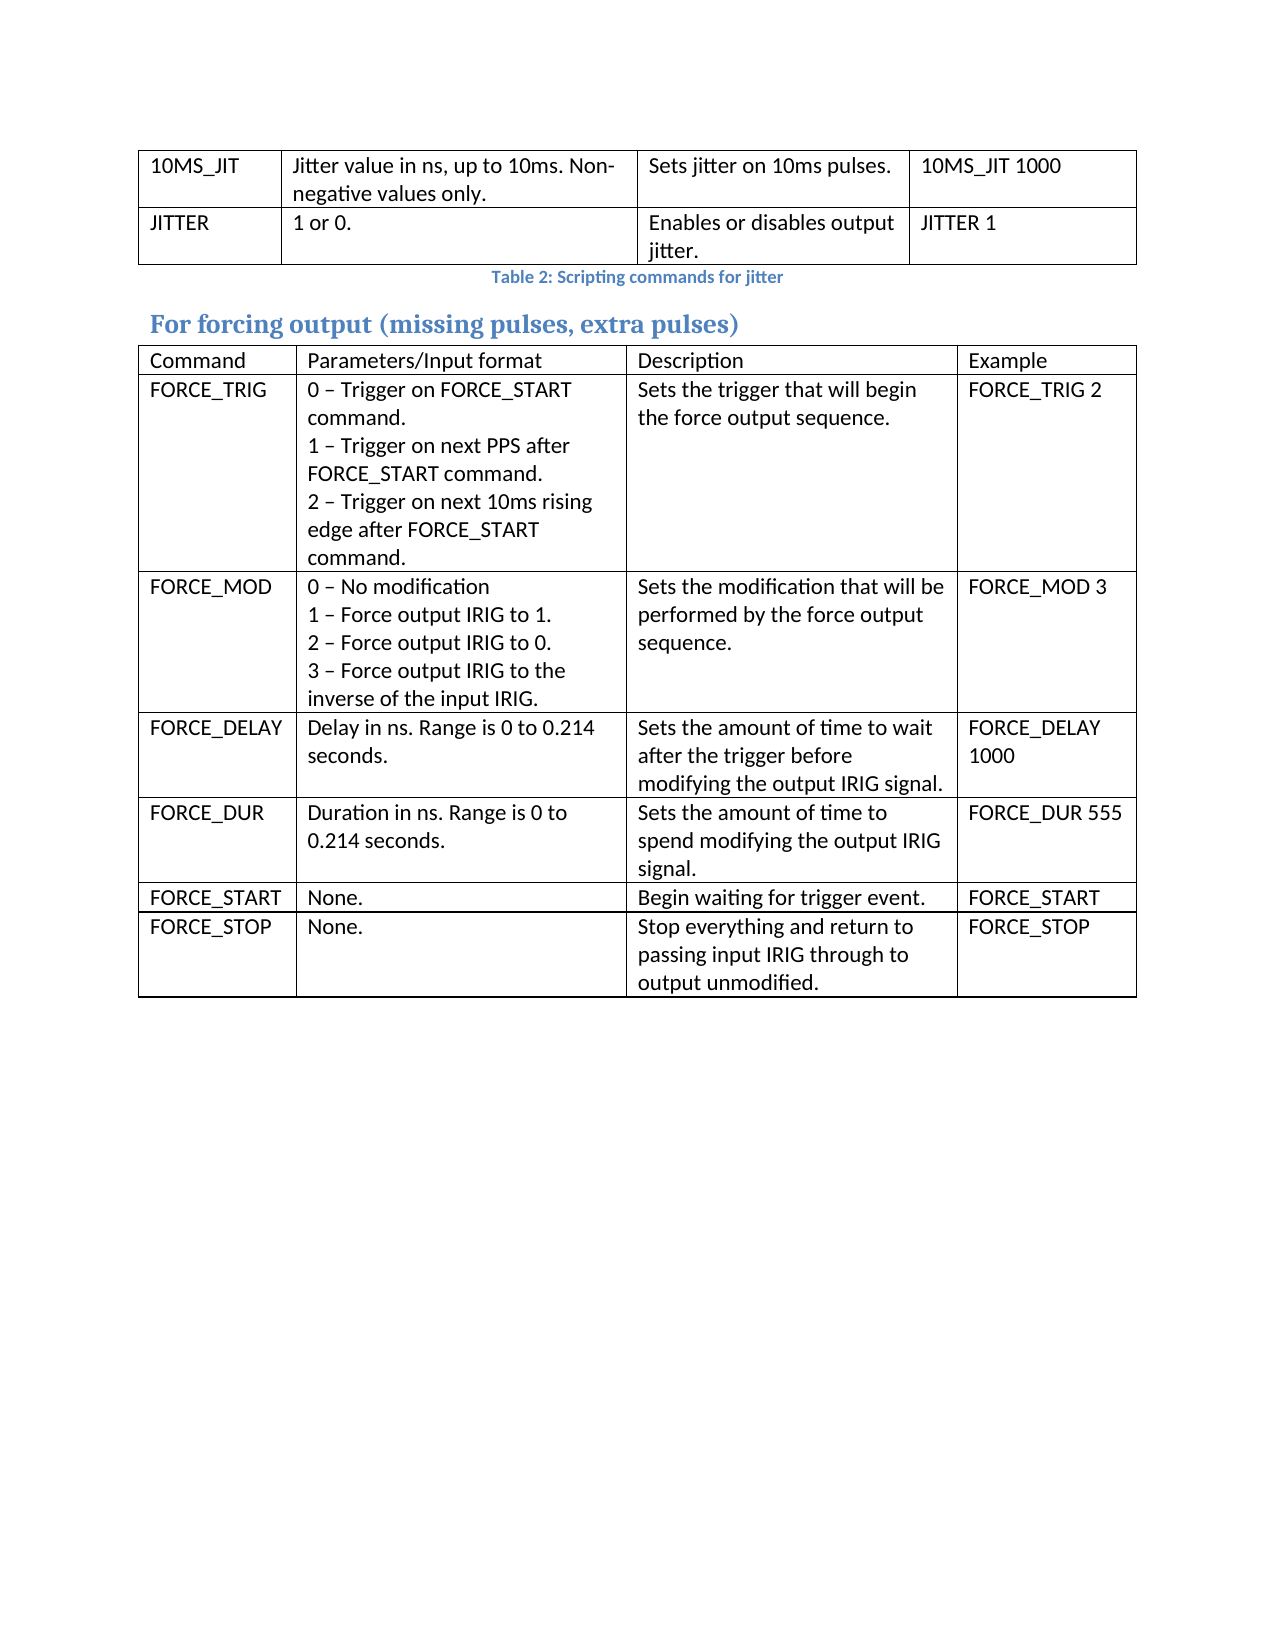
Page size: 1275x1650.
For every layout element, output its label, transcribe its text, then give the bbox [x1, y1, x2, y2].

table_cell JITTER 1 [910, 208, 1136, 264]
table_cell Sets the amount of time to spend modifying the output IRIG signal. [627, 798, 957, 882]
table_header Description [627, 346, 957, 374]
table_cell Sets the modification that will be performed by the force output sequence. [627, 572, 957, 712]
table_cell FORCE_START [958, 883, 1136, 911]
table_cell Sets the amount of time to wait after the trigger before modifying the output IRIG signal. [627, 713, 957, 797]
table_cell Enables or disables output jitter. [638, 208, 909, 264]
table_cell JITTER [139, 208, 281, 264]
table_cell Delay in ns. Range is 0 to 0.214 seconds. [297, 713, 626, 797]
table_cell FORCE_MOD 3 [958, 572, 1136, 712]
table_cell Stop everything and return to passing input IRIG through to output unmodified. [627, 913, 957, 996]
table_cell FORCE_DUR [139, 798, 296, 882]
table_cell None. [297, 883, 626, 911]
table_header Parameters/Input format [297, 346, 626, 374]
table_cell 1 or 0. [282, 208, 637, 264]
subtitle For forcing output (missing pulses, extra pulses) [150, 309, 1125, 340]
table_cell FORCE_DUR 555 [958, 798, 1136, 882]
table_cell 10MS_JIT [139, 151, 281, 207]
table_cell FORCE_STOP [139, 913, 296, 996]
table_cell 10MS_JIT 1000 [910, 151, 1136, 207]
table_cell FORCE_STOP [958, 913, 1136, 996]
table_cell Duration in ns. Range is 0 to 0.214 seconds. [297, 798, 626, 882]
table_cell 0 – Trigger on FORCE_START command. 1 – Trigger on next PPS after FORCE_START command. 2 – Trigger on next 10ms rising edge after FORCE_START command. [297, 375, 626, 571]
table_cell 0 – No modification 1 – Force output IRIG to 1. 2 – Force output IRIG to 0. 3 – Force output IRIG to the inverse of the input IRIG. [297, 572, 626, 712]
table_cell FORCE_DELAY [139, 713, 296, 797]
table_cell FORCE_DELAY 1000 [958, 713, 1136, 797]
table_cell Sets the trigger that will begin the force output sequence. [627, 375, 957, 571]
table_cell None. [297, 913, 626, 996]
table_header Command [139, 346, 296, 374]
table_header Example [958, 346, 1136, 374]
table_cell FORCE_TRIG [139, 375, 296, 571]
table_cell FORCE_MOD [139, 572, 296, 712]
table_cell Begin waiting for trigger event. [627, 883, 957, 911]
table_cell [282, 151, 637, 207]
table_cell FORCE_START [139, 883, 296, 911]
table_cell Sets jitter on 10ms pulses. [638, 151, 909, 207]
table_cell FORCE_TRIG 2 [958, 375, 1136, 571]
